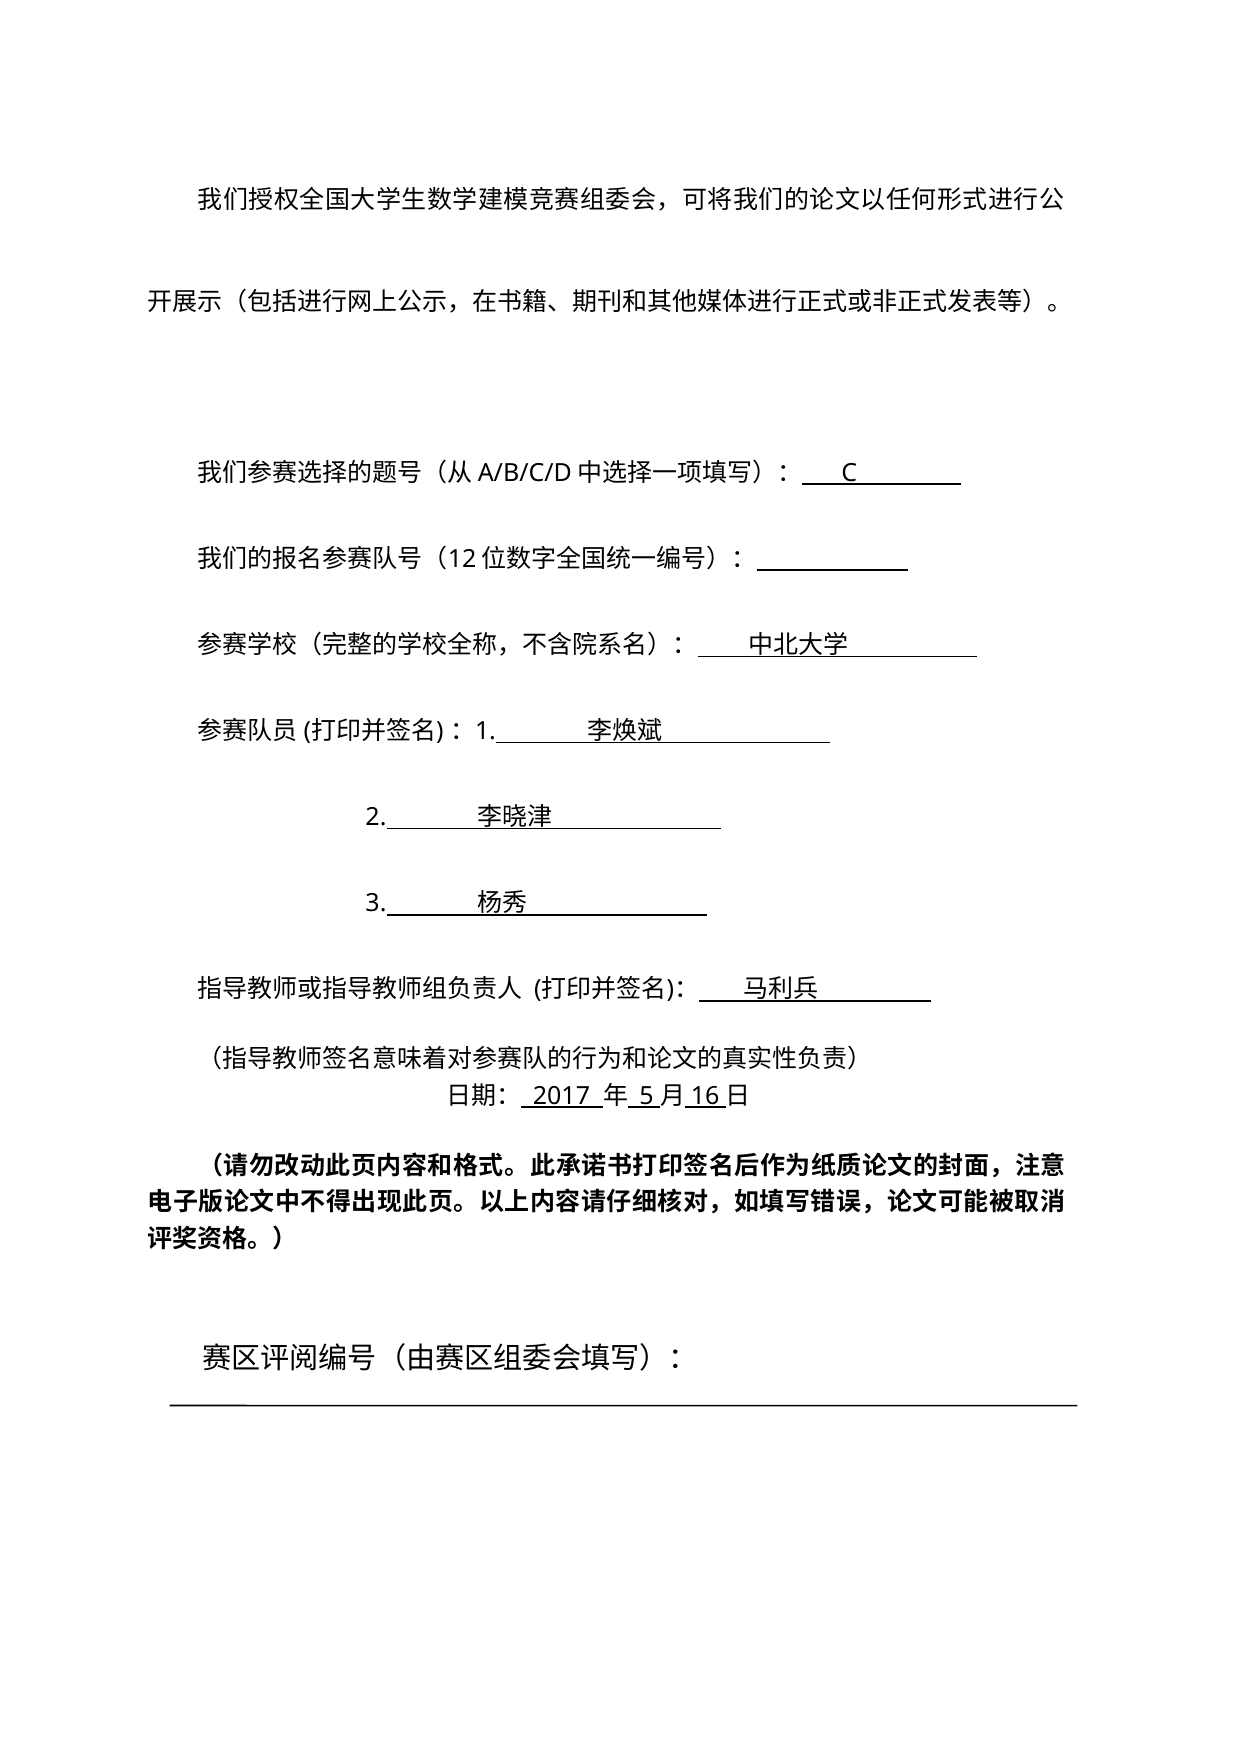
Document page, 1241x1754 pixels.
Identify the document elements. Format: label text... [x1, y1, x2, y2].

text 我们授权全国大学生数学建模竞赛组委会，可将我们的论文以任何形式进行公开展示（包括进行网上公示，在书籍、期刊和其他媒体进行正式或非正式发表等）。 [148, 164, 1067, 334]
text 指导教师或指导教师组负责人 (打印并签名)： 马利兵 [148, 953, 1067, 1021]
text 3. 杨秀 [173, 867, 1067, 935]
text 参赛队员 (打印并签名) ：1. 李焕斌 [148, 695, 1067, 763]
text 日期： 2017 年 5 月 16 日 [148, 1075, 1067, 1111]
text （请勿改动此页内容和格式。此承诺书打印签名后作为纸质论文的封面，注意电子版论文中不得出现此页。以上内容请仔细核对，如填写错误，论文可能被取消评奖资格。） [148, 1146, 1067, 1254]
text （指导教师签名意味着对参赛队的行为和论文的真实性负责） [148, 1039, 1067, 1075]
text 2. 李晓津 [173, 781, 1067, 849]
text 我们的报名参赛队号（12位数字全国统一编号）： [148, 523, 1067, 591]
text 我们参赛选择的题号（从A/B/C/D中选择一项填写）： C [148, 437, 1067, 504]
text 赛区评阅编号（由赛区组委会填写）： [173, 1322, 1067, 1390]
text 参赛学校（完整的学校全称，不含院系名）： 中北大学 [148, 609, 1067, 677]
